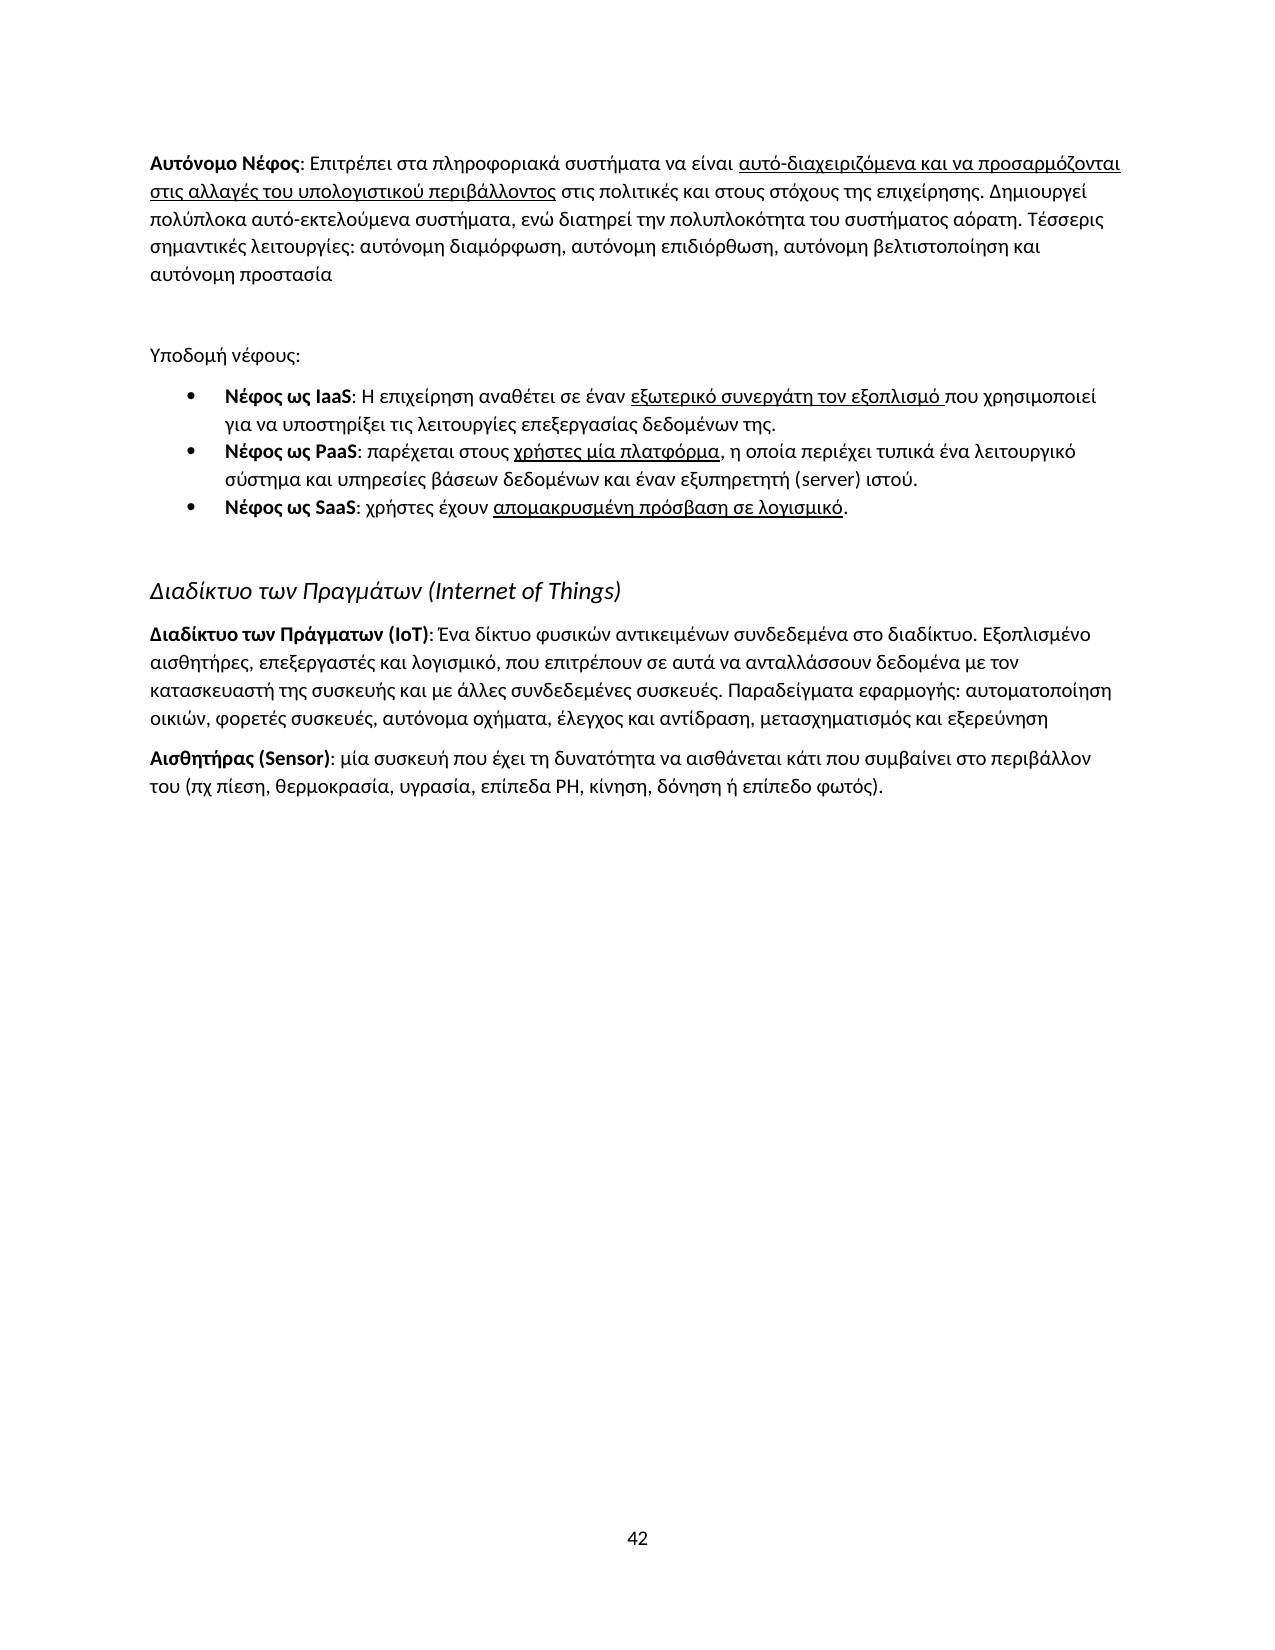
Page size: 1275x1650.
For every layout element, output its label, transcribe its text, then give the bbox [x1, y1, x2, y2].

text Αυτόνομο Νέφος: Επιτρέπει στα πληροφοριακά συστήματα να είναι αυτό-διαχειριζόμενα και να προσαρμόζονται στις αλλαγές του υπολογιστικού περιβάλλοντος στις πολιτικές και στους στόχους της επιχείρησης. Δημιουργεί πολύπλοκα αυτό-εκτελούμενα συστήματα, ενώ διατηρεί την πολυπλοκότητα του συστήματος αόρατη. Τέσσερις σημαντικές λειτουργίες: αυτόνομη διαμόρφωση, αυτόνομη επιδιόρθωση, αυτόνομη βελτιστοποίηση και αυτόνομη προστασία [150, 150, 1125, 287]
list Νέφος ως PaaS: παρέχεται στους χρήστες μία πλατφόρμα, η οποία περιέχει τυπικά ένα λειτουργικό σύστημα και υπηρεσίες βάσεων δεδομένων και έναν εξυπηρετητή (server) ιστού. [187, 439, 1125, 492]
text Διαδίκτυο των Πράγματων (IoT): Ένα δίκτυο φυσικών αντικειμένων συνδεδεμένα στο διαδίκτυο. Εξοπλισμένο αισθητήρες, επεξεργαστές και λογισμικό, που επιτρέπουν σε αυτά να ανταλλάσσουν δεδομένα με τον κατασκευαστή της συσκευής και με άλλες συνδεδεμένες συσκευές. Παραδείγματα εφαρμογής: αυτοματοποίηση οικιών, φορετές συσκευές, αυτόνομα οχήματα, έλεγχος και αντίδραση, μετασχηματισμός και εξερεύνηση [150, 621, 1125, 731]
list Νέφος ως IaaS: Η επιχείρηση αναθέτει σε έναν εξωτερικό συνεργάτη τον εξοπλισμό που χρησιμοποιεί για να υποστηρίξει τις λειτουργίες επεξεργασίας δεδομένων της. [187, 383, 1125, 436]
text Διαδίκτυο των Πραγμάτων (Internet of Things) [150, 575, 1125, 606]
text Αισθητήρας (Sensor): μία συσκευή που έχει τη δυνατότητα να αισθάνεται κάτι που συμβαίνει στο περιβάλλον του (πχ πίεση, θερμοκρασία, υγρασία, επίπεδα ΡΗ, κίνηση, δόνηση ή επίπεδο φωτός). [150, 746, 1125, 799]
list Νέφος ως SaaS: χρήστες έχουν απομακρυσμένη πρόσβαση σε λογισμικό. [187, 494, 1125, 520]
text Υποδομή νέφους: [150, 342, 1125, 368]
